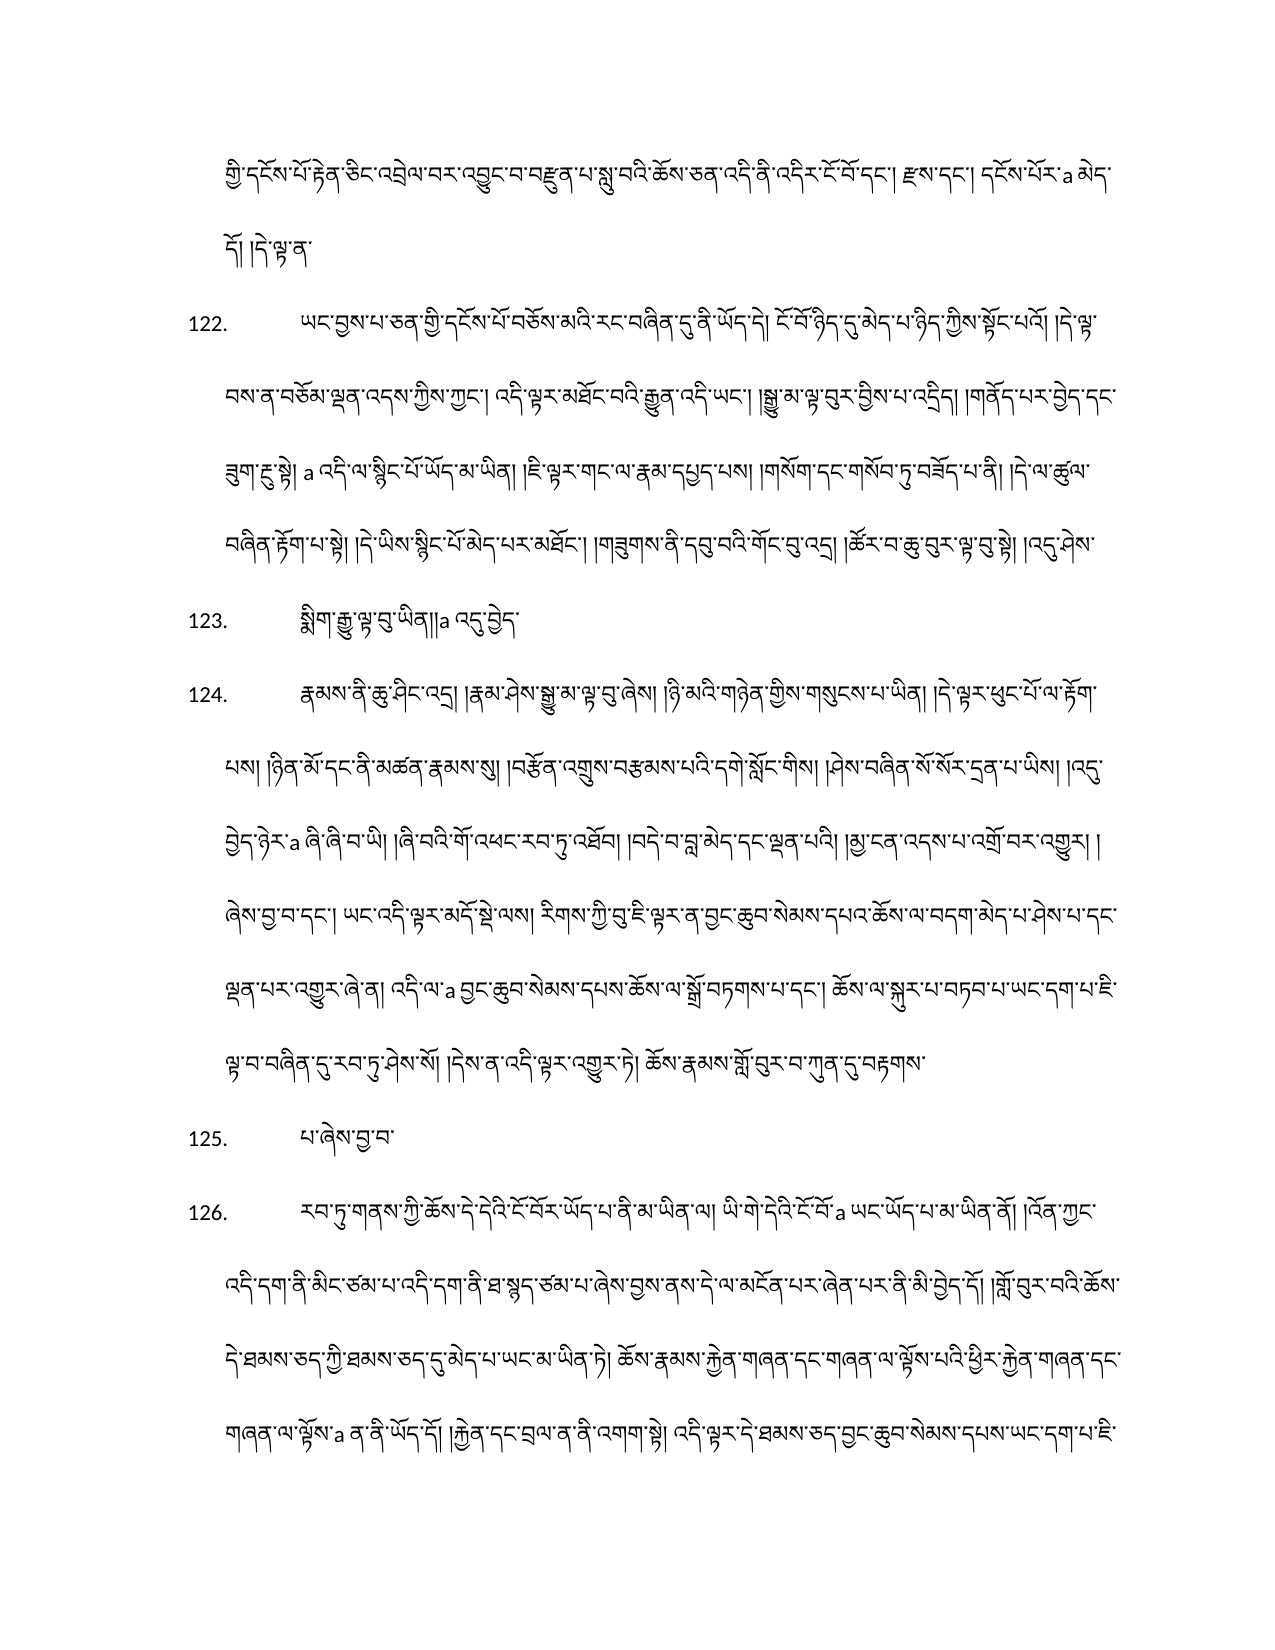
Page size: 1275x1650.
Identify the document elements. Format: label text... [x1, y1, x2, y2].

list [187, 150, 1125, 288]
list རྣམས་ནི་ཆུ་ཤིང་འདྲ། །རྣམ་ཤེས་སྒྱུ་མ་ལྟ་བུ་ཞེས། །ཉི་མའི་གཉེན་གྱིས་གསུངས་པ་ཡིན། །དེ་ལྟར་ཕུང་པོ་ལ་རྟོག་པས། །ཉིན་མོ་དང་ནི་མཚན་རྣམས་སུ། །བརྩོན་འགྲུས་བརྩམས་པའི་དགེ་སློང་གིས། །ཤེས་བཞིན་སོ་སོར་དྲན་པ་ཡིས། །འདུ་བྱེད་ཉེར་aཞི་ཞི་བ་ཡི། །ཞི་བའི་གོ་འཕང་རབ་ཏུ་འཐོབ། །བདེ་བ་བླ་མེད་དང་ལྡན་པའི། །མྱ་ངན་འདས་པ་འགྲོ་བར་འགྱུར། །ཞེས་བྱ་བ་དང་། ཡང་འདི་ལྟར་མདོ་སྡེ་ལས། རིགས་ཀྱི་བུ་ཇི་ལྟར་ན་བྱང་ཆུབ་སེམས་དཔའ་ཆོས་ལ་བདག་མེད་པ་ཤེས་པ་དང་ལྡན་པར་འགྱུར་ཞེ་ན། འདི་ལ་aབྱང་ཆུབ་སེམས་དཔས་ཆོས་ལ་སྒྲོ་བཏགས་པ་དང་། ཆོས་ལ་སྐུར་པ་བཏབ་པ་ཡང་དག་པ་ཇི་ལྟ་བ་བཞིན་དུ་རབ་ཏུ་ཤེས་སོ། །དེས་ན་འདི་ལྟར་འགྱུར་ཏེ། ཆོས་རྣམས་གློ་བུར་བ་ཀུན་དུ་བརྟགས་ [187, 668, 1125, 1103]
list པ་ཞེས་བྱ་བ་ [187, 1113, 1125, 1177]
list ཡང་བྱས་པ་ཅན་གྱི་དངོས་པོ་བཅོས་མའི་རང་བཞིན་དུ་ནི་ཡོད་དེ། ངོ་བོ་ཉིད་དུ་མེད་པ་ཉིད་ཀྱིས་སྟོང་པའོ། །དེ་ལྟ་བས་ན་བཅོམ་ལྡན་འདས་ཀྱིས་ཀྱང་། འདི་ལྟར་མཐོང་བའི་རྒྱུན་འདི་ཡང་། །སྒྱུ་མ་ལྟ་བུར་བྱིས་པ་འདྲིད། །གནོད་པར་བྱེད་དང་ཟུག་རྔུ་སྟེ། aའདི་ལ་སྙིང་པོ་ཡོད་མ་ཡིན། །ཇི་ལྟར་གང་ལ་རྣམ་དཔྱད་པས། །གསོག་དང་གསོབ་ཏུ་བཟོད་པ་ནི། །དེ་ལ་ཚུལ་བཞིན་རྟོག་པ་སྟེ། །དེ་ཡིས་སྙིང་པོ་མེད་པར་མཐོང་། །གཟུགས་ནི་དབུ་བའི་གོང་བུ་འདྲ། །ཚོར་བ་ཆུ་བུར་ལྟ་བུ་སྟེ། །འདུ་ཤེས་ [187, 298, 1125, 585]
list སྨིག་རྒྱུ་ལྟ་བུ་ཡིན།།aའདུ་བྱེད་ [187, 594, 1125, 659]
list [187, 1187, 1125, 1473]
